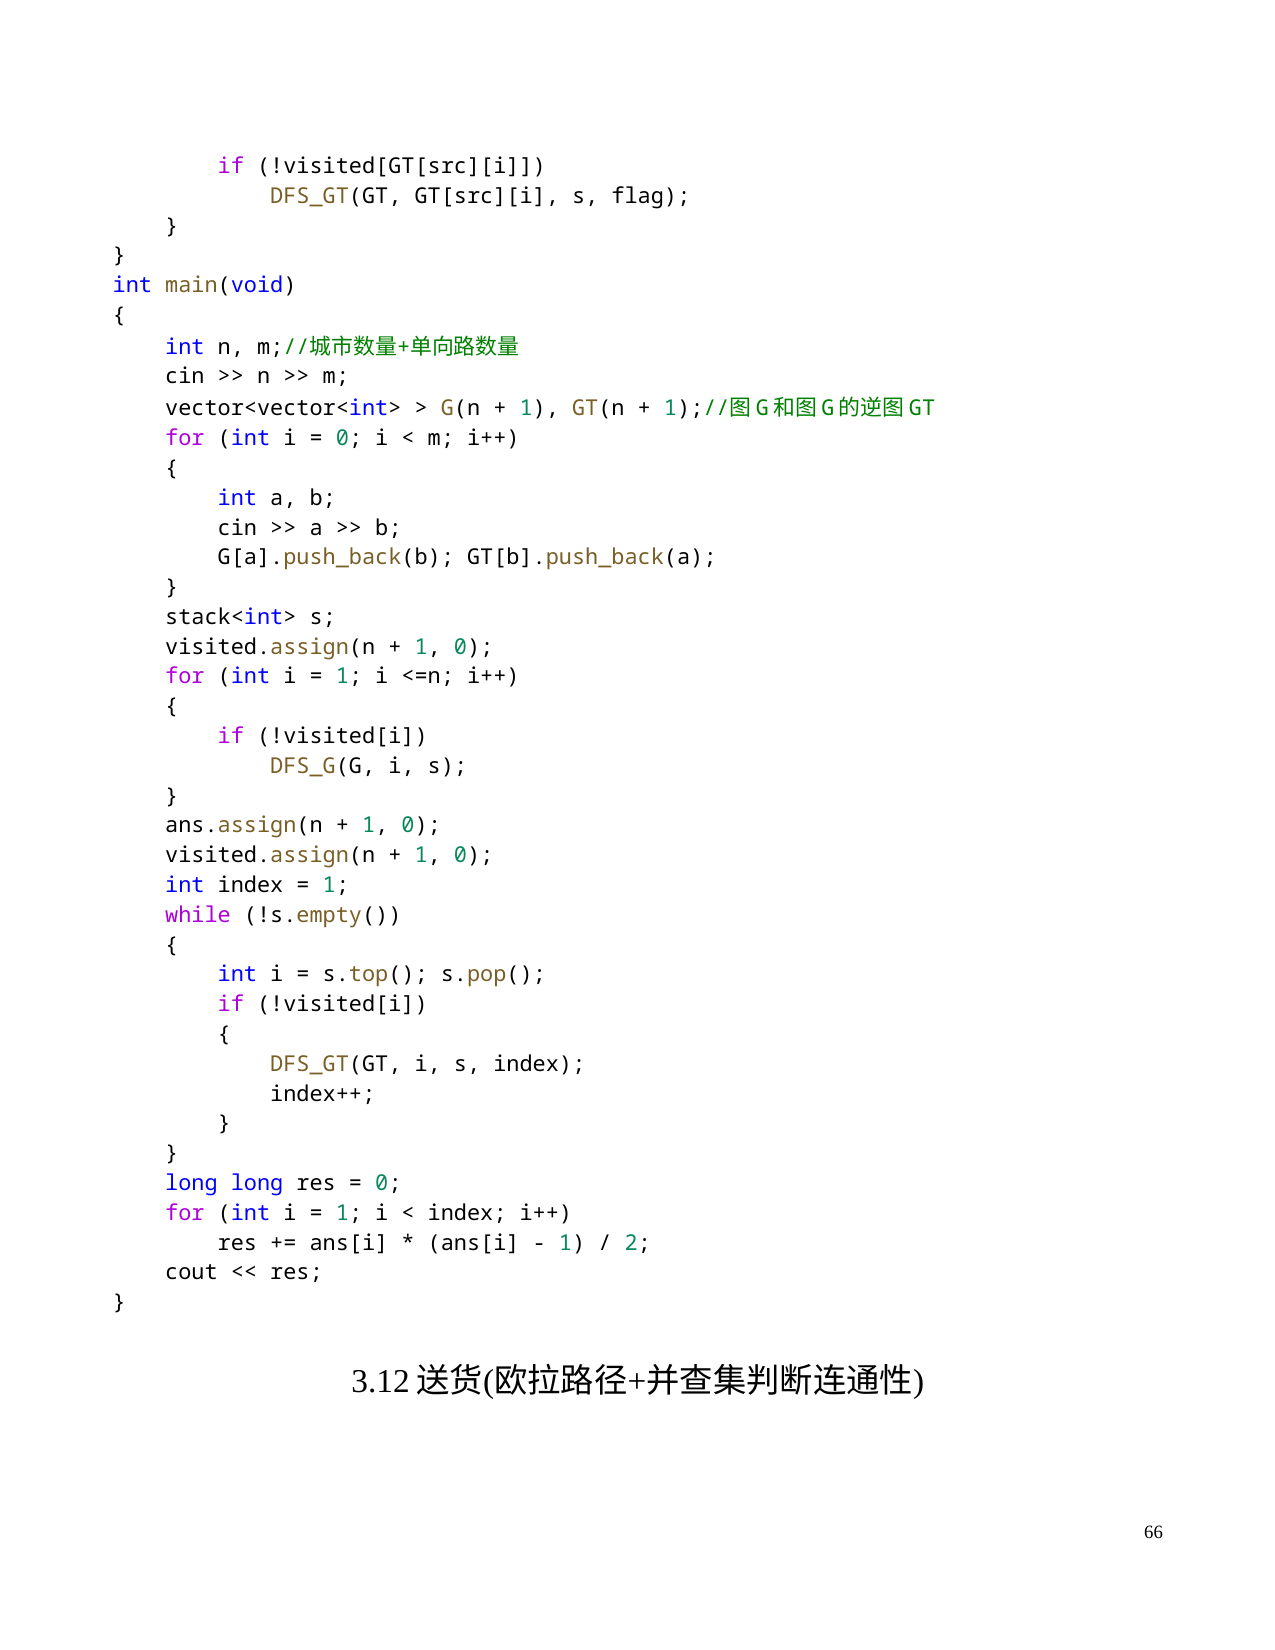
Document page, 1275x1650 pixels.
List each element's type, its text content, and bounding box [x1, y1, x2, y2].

text for (int i = 1; i <=n; i++) [112, 660, 1162, 690]
text res += ans[i] * (ans[i] - 1) / 2; [112, 1226, 1162, 1256]
text if (!visited[i]) [112, 720, 1162, 750]
text visited.assign(n + 1, 0); [112, 839, 1162, 869]
text { [112, 690, 1162, 720]
text ans.assign(n + 1, 0); [112, 809, 1162, 839]
text } [112, 209, 1162, 239]
text DFS_G(G, i, s); [112, 750, 1162, 779]
text int a, b; [112, 482, 1162, 511]
text long long res = 0; [112, 1167, 1162, 1197]
text while (!s.empty()) [112, 899, 1162, 928]
text cin >> n >> m; [112, 361, 1162, 390]
text int index = 1; [112, 869, 1162, 899]
text for (int i = 0; i < m; i++) [112, 422, 1162, 452]
text int n, m;//城市数量+单向路数量 [112, 329, 1162, 361]
text vector<vector<int> > G(n + 1), GT(n + 1);//图G和图G的逆图GT [112, 390, 1162, 422]
text if (!visited[i]) [112, 988, 1162, 1018]
text { [112, 1018, 1162, 1048]
text stack<int> s; [112, 601, 1162, 631]
text for (int i = 1; i < index; i++) [112, 1197, 1162, 1226]
text } [112, 571, 1162, 601]
text } [112, 1137, 1162, 1167]
text { [112, 452, 1162, 482]
subtitle 3.12送货(欧拉路径+并查集判断连通性) [112, 1353, 1162, 1402]
text DFS_GT(GT, i, s, index); [112, 1048, 1162, 1077]
text DFS_GT(GT, GT[src][i], s, flag); [112, 180, 1162, 209]
text index++; [112, 1077, 1162, 1107]
text } [112, 1286, 1162, 1316]
text cout << res; [112, 1256, 1162, 1286]
text G[a].push_back(b); GT[b].push_back(a); [112, 541, 1162, 571]
text } [112, 1107, 1162, 1137]
text visited.assign(n + 1, 0); [112, 631, 1162, 660]
text { [112, 928, 1162, 958]
text } [112, 779, 1162, 809]
text if (!visited[GT[src][i]]) [112, 150, 1162, 180]
text int i = s.top(); s.pop(); [112, 958, 1162, 988]
text { [112, 299, 1162, 329]
text cin >> a >> b; [112, 511, 1162, 541]
text } [112, 239, 1162, 269]
text int main(void) [112, 269, 1162, 299]
